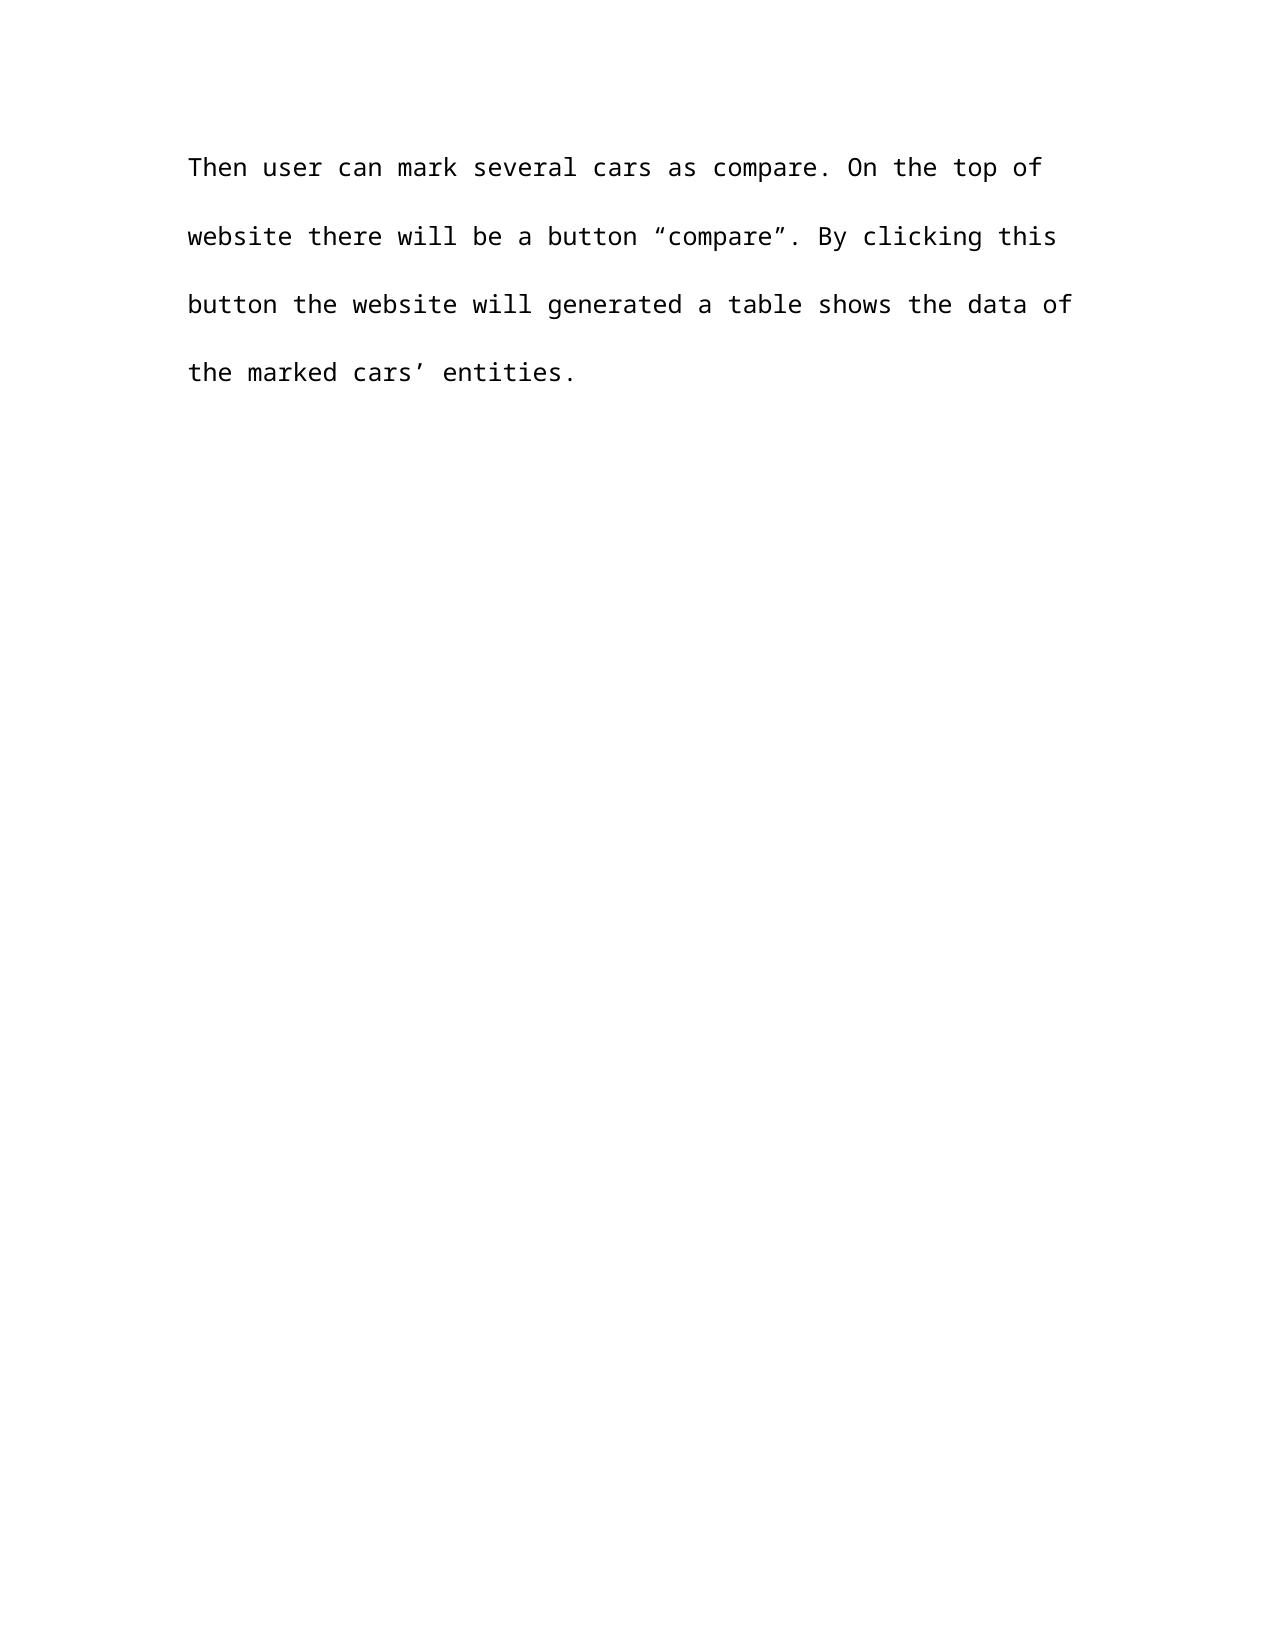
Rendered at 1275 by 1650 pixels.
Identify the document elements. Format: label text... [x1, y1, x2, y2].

text Then user can mark several cars as compare. On the top of website there will be a button “compare”. By clicking this button the website will generated a table shows the data of the marked cars’ entities. [187, 150, 1087, 388]
